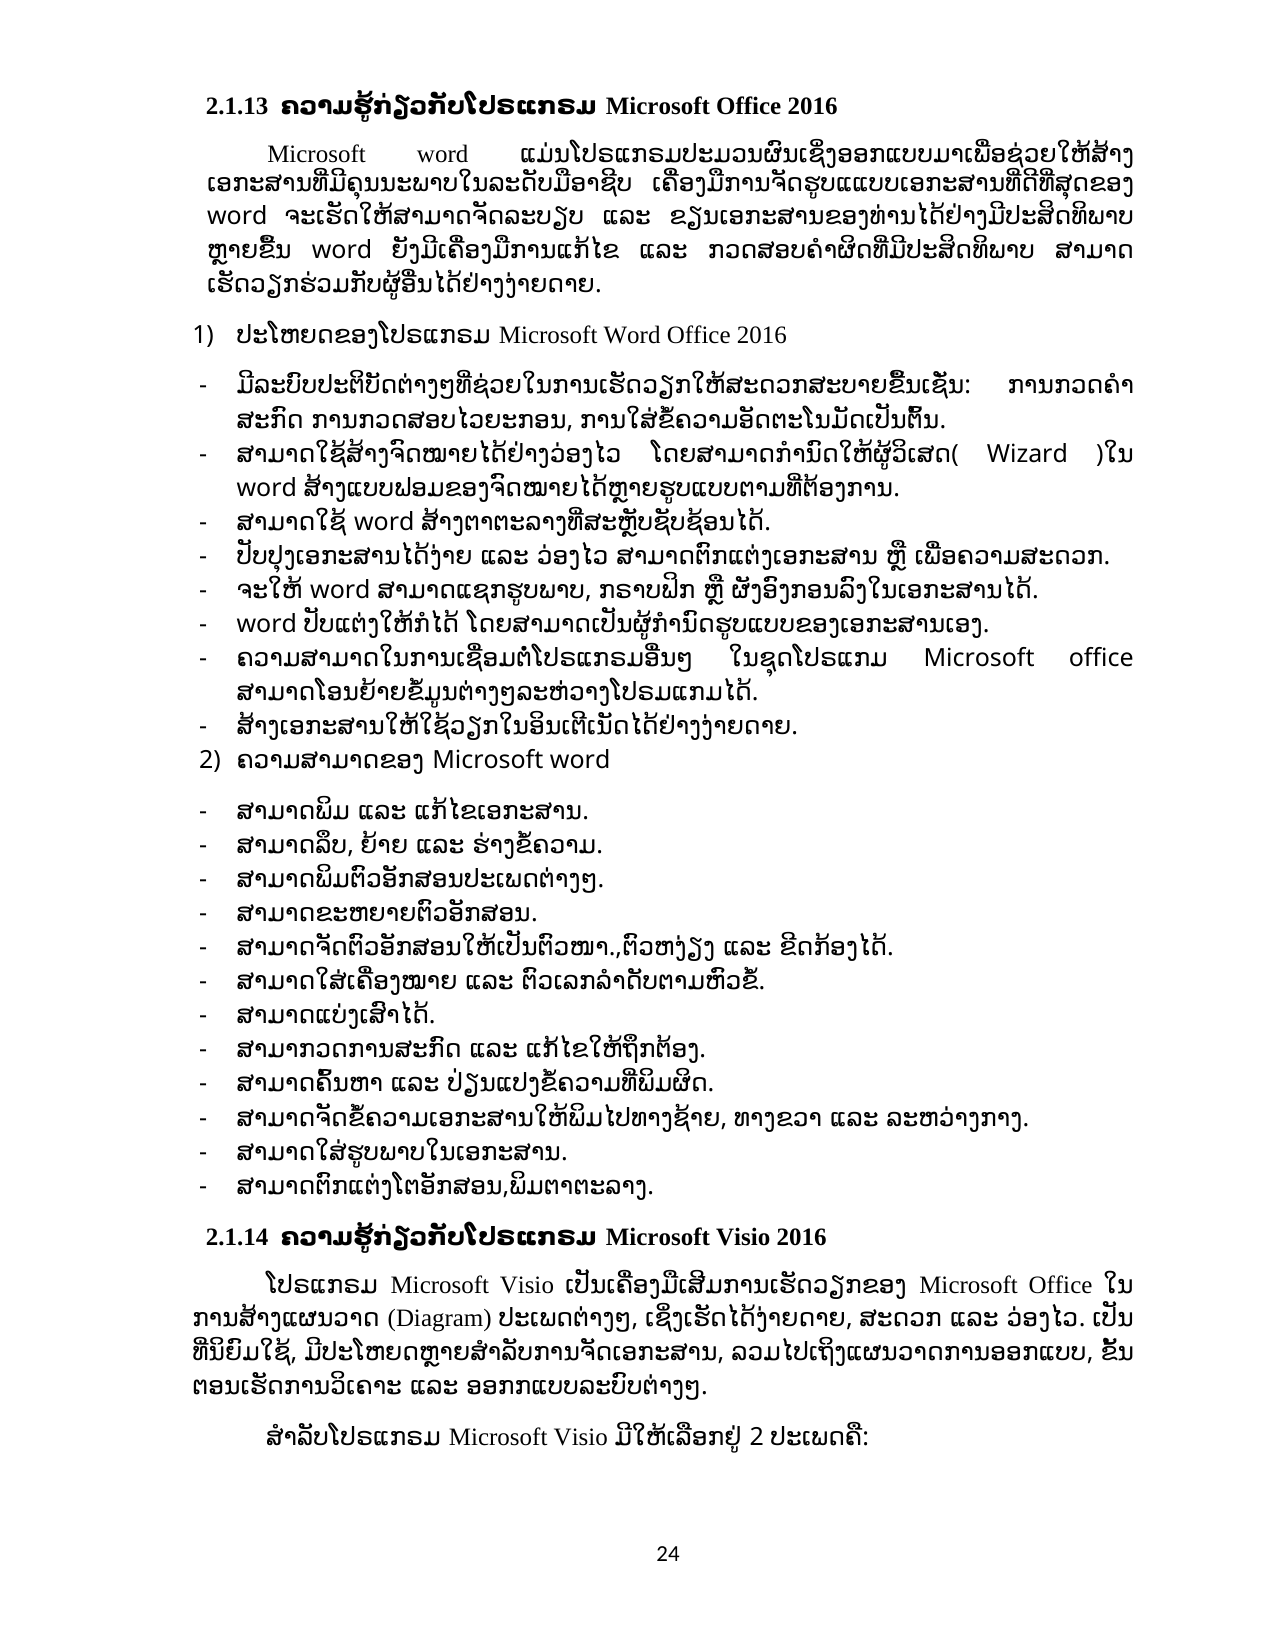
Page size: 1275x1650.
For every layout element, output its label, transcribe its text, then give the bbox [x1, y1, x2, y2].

list ສາມາດຄົ້ນຫາ ແລະ ປ່ຽນແປງຂໍ້ຄວາມທີ່ພິມຜິດ. [199, 1065, 1134, 1099]
text ໂປຣແກຣມ Microsoft Visio ເປັນເຄື່ອງມືເສີມການເຮັດວຽກຂອງ Microsoft Office ໃນການສ້າງແຜນວາດ (Diagram) ປະເພດຕ່າງໆ, ເຊິ່ງເຮັດໄດ້ງ່າຍດາຍ, ສະດວກ ແລະ ວ່ອງໄວ. ເປັນທີ່ນິຍົມໃຊ້, ມີປະໂຫຍດຫຼາຍສຳລັບການຈັດເອກະສານ, ລວມໄປເຖິງແຜນວາດການອອກແບບ, ຂັ້ນຕອນເຮັດການວິເຄາະ ແລະ ອອກກແບບລະບົບຕ່າງໆ. [192, 1270, 1134, 1402]
list ປັບປຸງເອກະສານໄດ້ງ່າຍ ແລະ ວ່ອງໄວ ສາມາດຕົກແຕ່ງເອກະສານ ຫຼື ເພື່ອຄວາມສະດວກ. [199, 537, 1134, 572]
list ສາມາກວດການສະກົດ ແລະ ແກ້ໄຂໃຫ້ຖຶກຕ້ອງ. [199, 1031, 1134, 1065]
list ສາມາດຕົກແຕ່ງໂຕອັກສອນ,ພິມຕາຕະລາງ. [199, 1167, 1134, 1201]
list ສາມາດລຶບ, ຍ້າຍ ແລະ ຮ່າງຂໍ້ຄວາມ. [199, 827, 1134, 861]
list ຄວາມສາມາດຂອງ Microsoft word [199, 742, 1134, 776]
list ສາມາດຈັດຕົວອັກສອນໃຫ້ເປັນຕົວໜາ.,ຕົວຫງ່ຽງ ແລະ ຂີດກ້ອງໄດ້. [199, 929, 1134, 963]
list ສາມາດໃຊ້ສ້າງຈົດໝາຍໄດ້ຢ່າງວ່ອງໄວ ໂດຍສາມາດກຳນົດໃຫ້ຜູ້ວິເສດ( Wizard )ໃນ word ສ້າງແບບຟອມຂອງຈົດໝາຍໄດ້ຫຼາຍຮູບແບບຕາມທີ່ຕ້ອງການ. [199, 435, 1134, 503]
list ສາມາດໃຊ້ word ສ້າງຕາຕະລາງທີ່ສະຫຼັບຊັບຊ້ອນໄດ້. [199, 503, 1134, 537]
text Microsoft word ແມ່ນໂປຣແກຣມປະມວນຜົນເຊິ່ງອອກແບບມາເພື່ອຊ່ວຍໃຫ້ສ້າງເອກະສານທີ່ມີຄຸນນະພາບໃນລະດັບມືອາຊີບ ເຄື່ອງມືການຈັດຮູບແແບບເອກະສານທີ່ດີທີ່ສຸດຂອງ word ຈະເຮັດໃຫ້ສາມາດຈັດລະບຽບ ແລະ ຂຽນເອກະສານຂອງທ່ານໄດ້ຢ່າງມີປະສິດທິພາບຫຼາຍຂື້ນ word ຍັງມີເຄື່ອງມືການແກ້ໄຂ ແລະ ກວດສອບຄຳຜິດທີ່ມີປະສິດທິພາບ ສາມາດເຮັດວຽກຮ່ວມກັບຜູ້ອື່ນໄດ້ຢ່າງງ່າຍດາຍ. [207, 139, 1134, 300]
list ສາມາດຈັດຂໍ້ຄວາມເອກະສານໃຫ້ພິມໄປທາງຊ້າຍ, ທາງຂວາ ແລະ ລະຫວ່າງກາງ. [199, 1099, 1134, 1133]
list ສາມາດໃສ່ຮູບພາບໃນເອກະສານ. [199, 1133, 1134, 1167]
list ສາມາດພິມຕົວອັກສອນປະເພດຕ່າງໆ. [199, 861, 1134, 895]
list ສາມາດແບ່ງເສົາໄດ້. [199, 997, 1134, 1031]
list word ປັບແຕ່ງໃຫ້ກໍໄດ້ ໂດຍສາມາດເປັນຜູ້ກຳນົດຮູບແບບຂອງເອກະສານເອງ. [199, 606, 1134, 640]
list ຈະໃຫ້ word ສາມາດແຊກຮູບພາບ, ກຣາບຟິກ ຫຼື ຜັງອົງກອນລົງໃນເອກະສານໄດ້. [199, 572, 1134, 606]
list ສ້າງເອກະສານໃຫ້ໃຊ້ວຽກໃນອິນເຕີເນັດໄດ້ຢ່າງງ່າຍດາຍ. [199, 708, 1134, 742]
list ສາມາດໃສ່ເຄື່ອງໝາຍ ແລະ ຕົວເລກລຳດັບຕາມຫົວຂໍ້. [199, 963, 1134, 997]
list ສາມາດພິມ ແລະ ແກ້ໄຂເອກະສານ. [199, 793, 1134, 827]
subtitle ຄວາມຮູ້ກ່ຽວກັບໂປຣແກຣມ Microsoft Office 2016 [206, 91, 1144, 120]
list ມີລະບົບປະຕິບັດຕ່າງໆທີ່ຊ່ວຍໃນການເຮັດວຽກໃຫ້ສະດວກສະບາຍຂື້ນເຊັ່ນ: ການກວດຄຳສະກົດ ການກວດສອບໄວຍະກອນ, ການໃສ່ຂໍ້ຄວາມອັດຕະໂນມັດເປັນຕົ້ນ. [199, 367, 1134, 435]
list ສາມາດຂະຫຍາຍຕົວອັກສອນ. [199, 895, 1134, 929]
list ຄວາມສາມາດໃນການເຊື່ອມຕໍ່ໂປຣແກຣມອື່ນໆ ໃນຊຸດໂປຣແກມ Microsoft office ສາມາດໂອນຍ້າຍຂໍ້ມູນຕ່າງໆລະຫ່ວາງໂປຣມແກມໄດ້. [199, 640, 1134, 708]
subtitle ຄວາມຮູ້ກ່ຽວກັບໂປຣແກຣມ Microsoft Visio 2016 [206, 1222, 1144, 1251]
text ສຳລັບໂປຣແກຣມ Microsoft Visio ມີໃຫ້ເລືອກຢູ່ 2 ປະເພດຄື: [192, 1418, 1134, 1453]
list ປະໂຫຍດຂອງໂປຣແກຣມ Microsoft Word Office 2016 [192, 316, 1134, 351]
